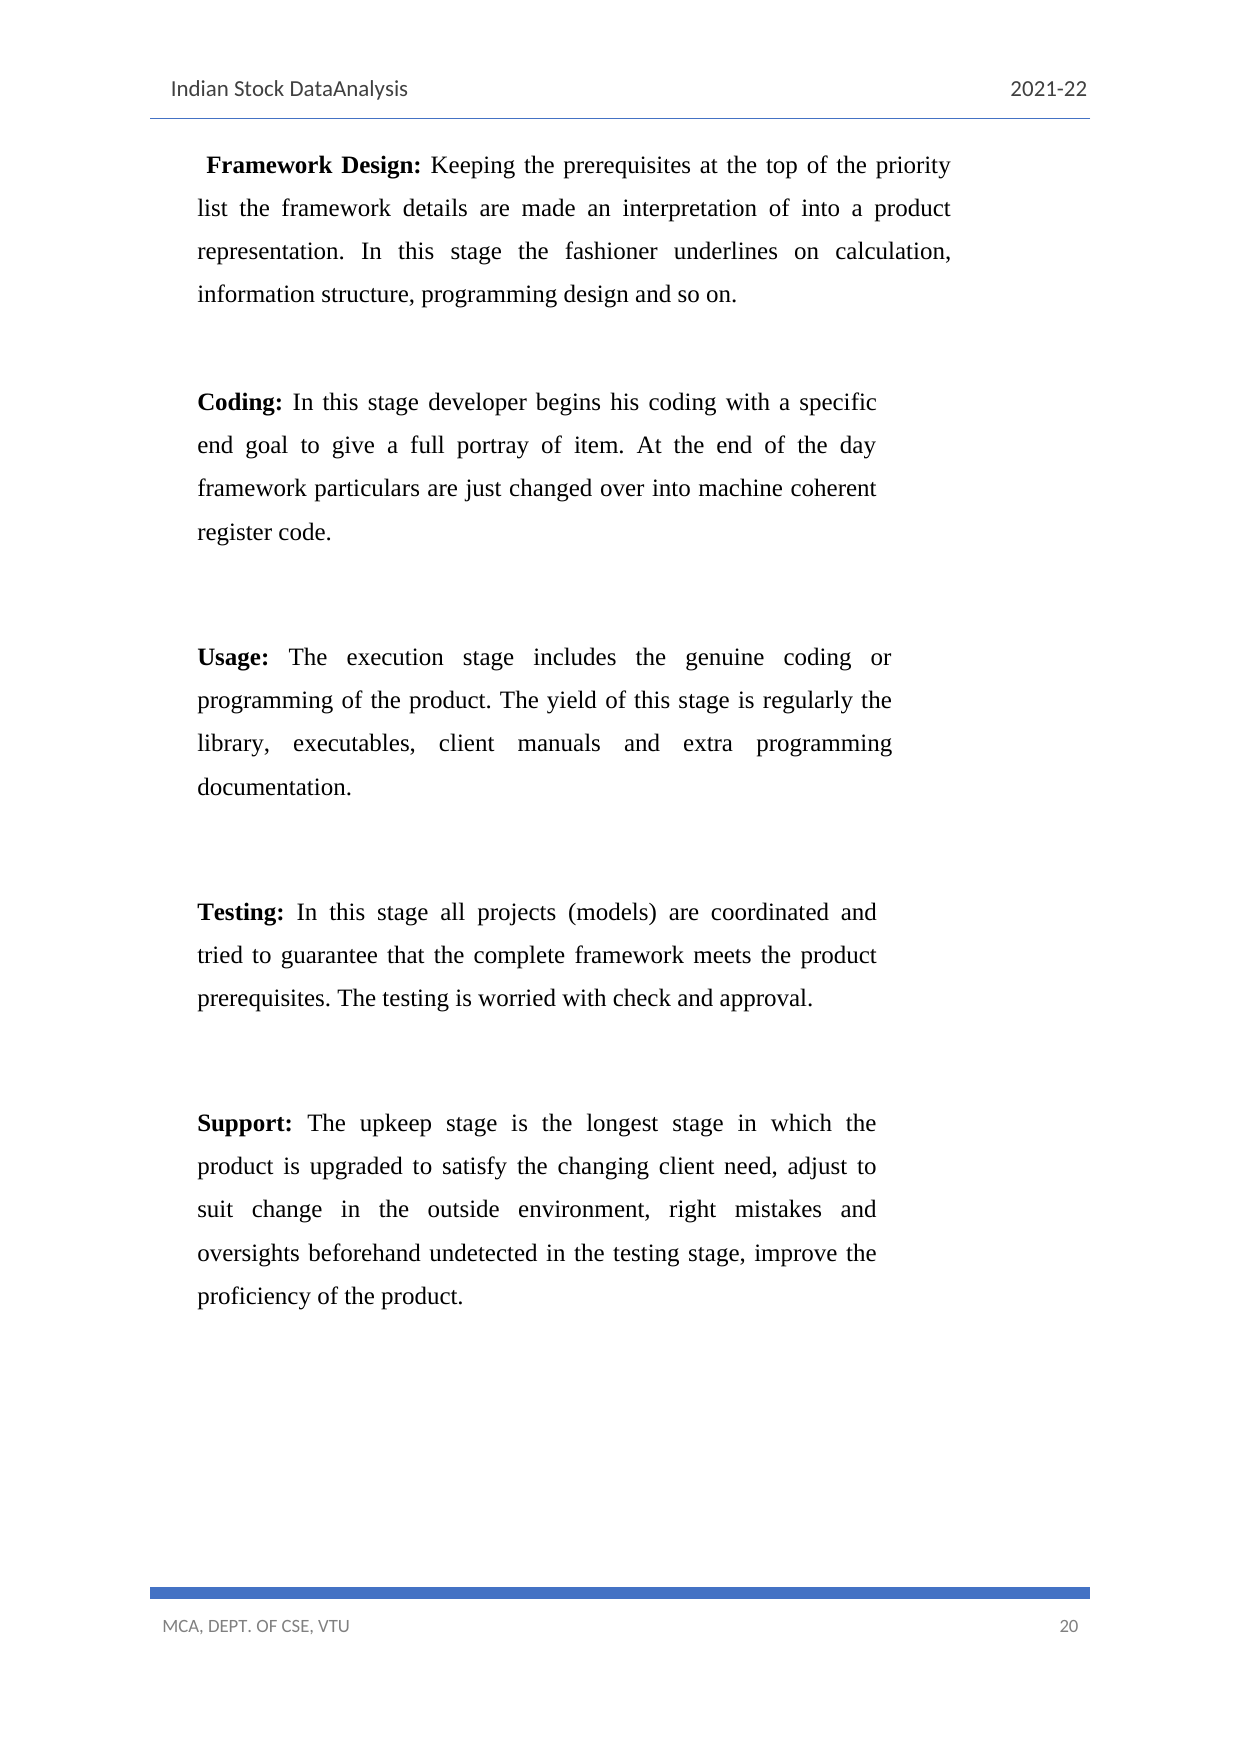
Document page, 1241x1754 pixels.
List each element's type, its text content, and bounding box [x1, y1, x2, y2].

text Support: The upkeep stage is the longest stage in which the product is upgraded to satisfy the changing client need, adjust to suit change in the outside environment, right mistakes and oversights beforehand undetected in the testing stage, improve the proficiency of the product. [197, 1108, 878, 1309]
text Coding: In this stage developer begins his coding with a specific end goal to give a full portray of item. At the end of the day framework particulars are just changed over into machine coherent register code. [197, 387, 878, 545]
text Testing: In this stage all projects (models) are coordinated and tried to guarantee that the complete framework meets the product prerequisites. The testing is worried with check and approval. [197, 897, 878, 1012]
text Framework Design: Keeping the prerequisites at the top of the priority list the framework details are made an interpretation of into a product representation. In this stage the fashioner underlines on calculation, information structure, programming design and so on. [197, 150, 952, 308]
text Usage: The execution stage includes the genuine coding or programming of the product. The yield of this stage is regularly the library, executables, client manuals and extra programming documentation. [197, 642, 892, 800]
